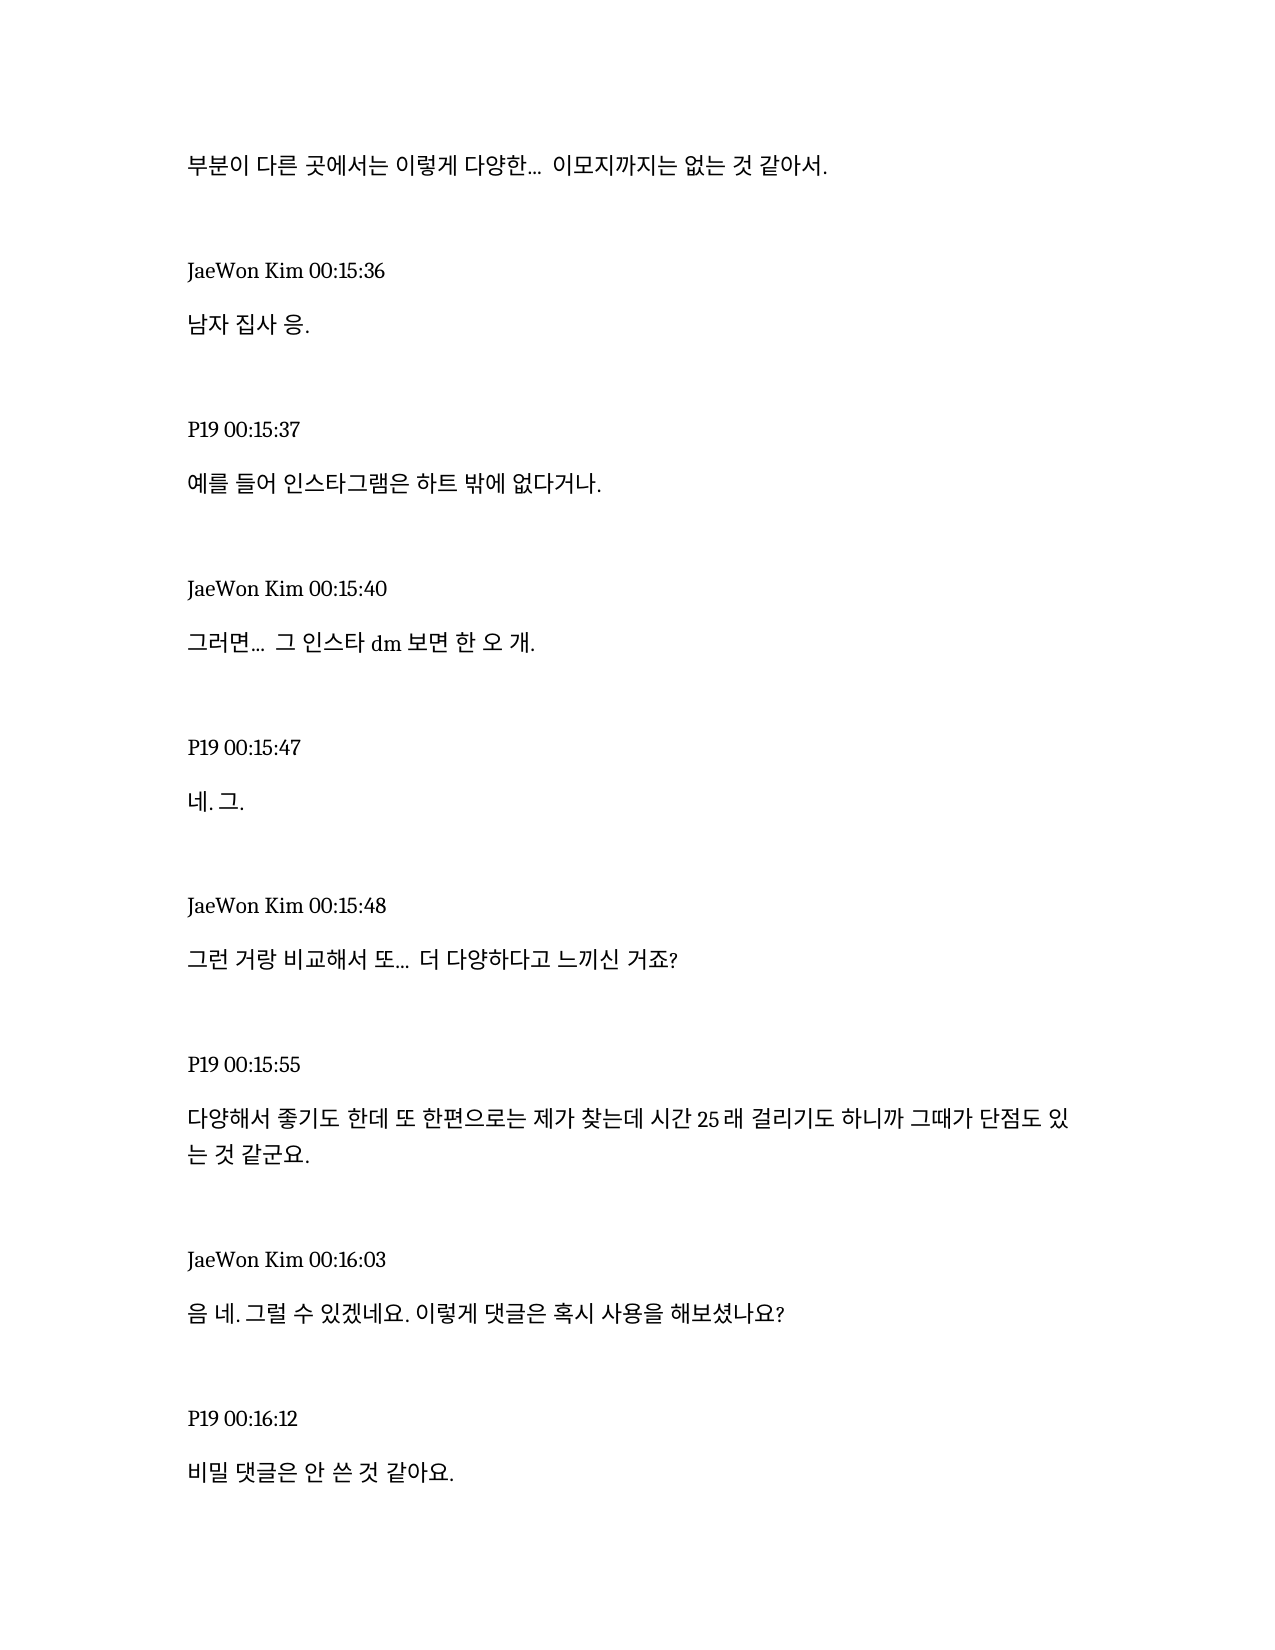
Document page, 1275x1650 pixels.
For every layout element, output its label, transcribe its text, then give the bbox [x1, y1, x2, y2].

text 남자 집사 응. [187, 309, 1087, 340]
text 음 네. 그럴 수 있겠네요. 이렇게 댓글은 혹시 사용을 해보셨나요? [187, 1298, 1087, 1329]
text P19 00:15:37 [187, 417, 1087, 443]
text 네. 그. [187, 785, 1087, 817]
text 그러면... 그 인스타 dm 보면 한 오 개. [187, 627, 1087, 658]
text P19 00:15:55 [187, 1052, 1087, 1078]
text P19 00:15:47 [187, 734, 1087, 761]
text JaeWon Kim 00:15:36 [187, 258, 1087, 284]
text JaeWon Kim 00:15:48 [187, 893, 1087, 919]
text JaeWon Kim 00:15:40 [187, 576, 1087, 602]
text 부분이 다른 곳에서는 이렇게 다양한... 이모지까지는 없는 것 같아서. [187, 150, 1087, 181]
text P19 00:16:12 [187, 1406, 1087, 1432]
text 그런 거랑 비교해서 또... 더 다양하다고 느끼신 거죠? [187, 944, 1087, 976]
text 예를 들어 인스타그램은 하트 밖에 없다거나. [187, 468, 1087, 499]
text 다양해서 좋기도 한데 또 한편으로는 제가 찾는데 시간25래 걸리기도 하니까 그때가 단점도 있는 것 같군요. [187, 1103, 1087, 1170]
text JaeWon Kim 00:16:03 [187, 1247, 1087, 1273]
text 비밀 댓글은 안 쓴 것 같아요. [187, 1457, 1087, 1488]
